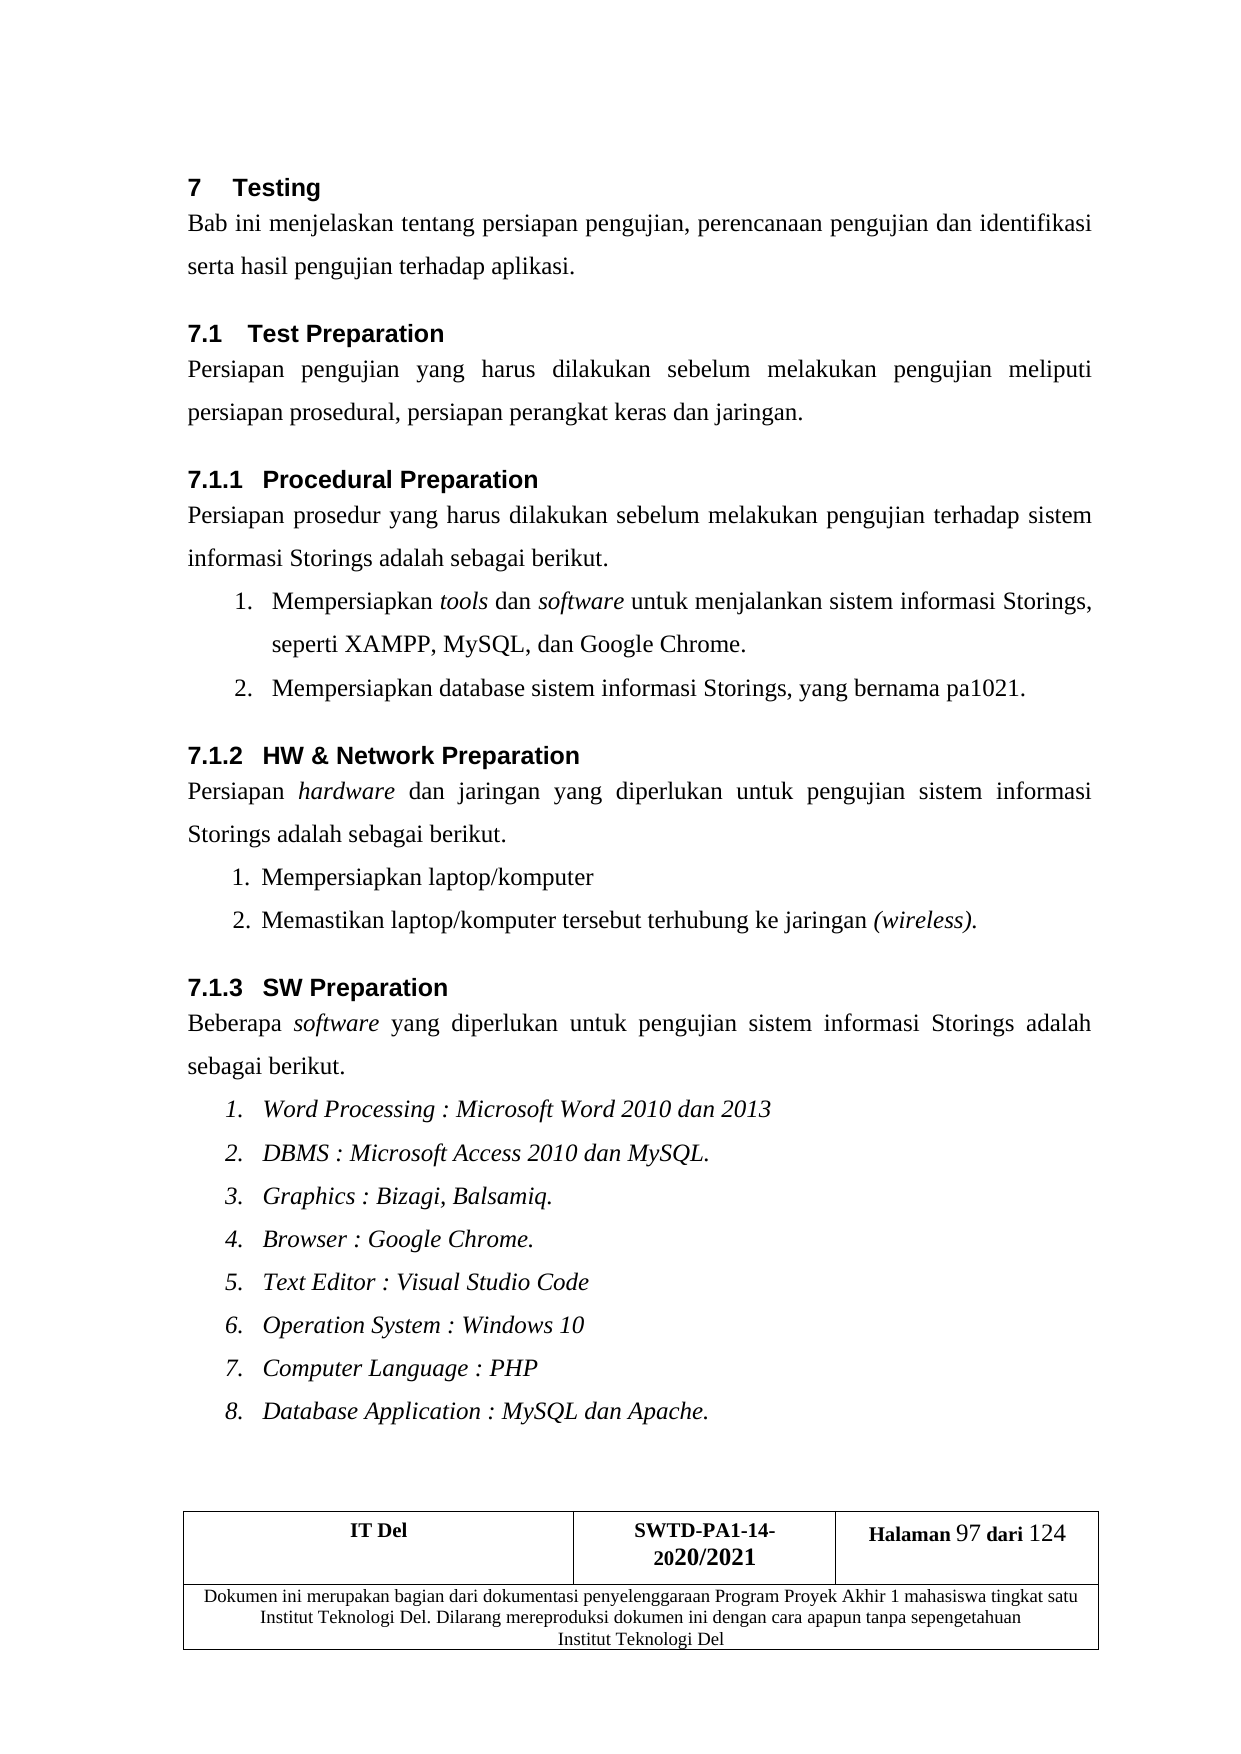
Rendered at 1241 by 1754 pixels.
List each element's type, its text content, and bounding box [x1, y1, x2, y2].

list Browser : Google Chrome. [225, 1224, 1092, 1253]
text Persiapan hardware dan jaringan yang diperlukan untuk pengujian sistem informasi Storings adalah sebagai berikut. [187, 776, 1092, 848]
list Mempersiapkan laptop/komputer [231, 862, 1092, 891]
subtitle Test Preparation [187, 319, 1092, 348]
subtitle SW Preparation [187, 973, 1092, 1002]
list Database Application : MySQL dan Apache. [225, 1396, 1092, 1425]
text Beberapa software yang diperlukan untuk pengujian sistem informasi Storings adalah sebagai berikut. [187, 1008, 1092, 1080]
list Operation System : Windows 10 [225, 1310, 1092, 1339]
list Word Processing : Microsoft Word 2010 dan 2013 [225, 1094, 1092, 1123]
list Mempersiapkan tools dan software untuk menjalankan sistem informasi Storings, seperti XAMPP, MySQL, dan Google Chrome. [234, 586, 1092, 658]
list Memastikan laptop/komputer tersebut terhubung ke jaringan (wireless). [232, 905, 1092, 934]
text Persiapan pengujian yang harus dilakukan sebelum melakukan pengujian meliputi persiapan prosedural, persiapan perangkat keras dan jaringan. [187, 354, 1092, 426]
subtitle HW & Network Preparation [187, 741, 1092, 769]
list Mempersiapkan database sistem informasi Storings, yang bernama pa1021. [234, 673, 1092, 701]
subtitle Testing [187, 173, 1092, 201]
text Persiapan prosedur yang harus dilakukan sebelum melakukan pengujian terhadap sistem informasi Storings adalah sebagai berikut. [187, 500, 1092, 572]
subtitle Procedural Preparation [187, 465, 1092, 494]
list Computer Language : PHP [225, 1353, 1092, 1382]
list Graphics : Bizagi, Balsamiq. [225, 1181, 1092, 1209]
list Text Editor : Visual Studio Code [225, 1267, 1092, 1296]
list DBMS : Microsoft Access 2010 dan MySQL. [225, 1138, 1092, 1166]
text Bab ini menjelaskan tentang persiapan pengujian, perencanaan pengujian dan identifikasi serta hasil pengujian terhadap aplikasi. [187, 208, 1092, 279]
